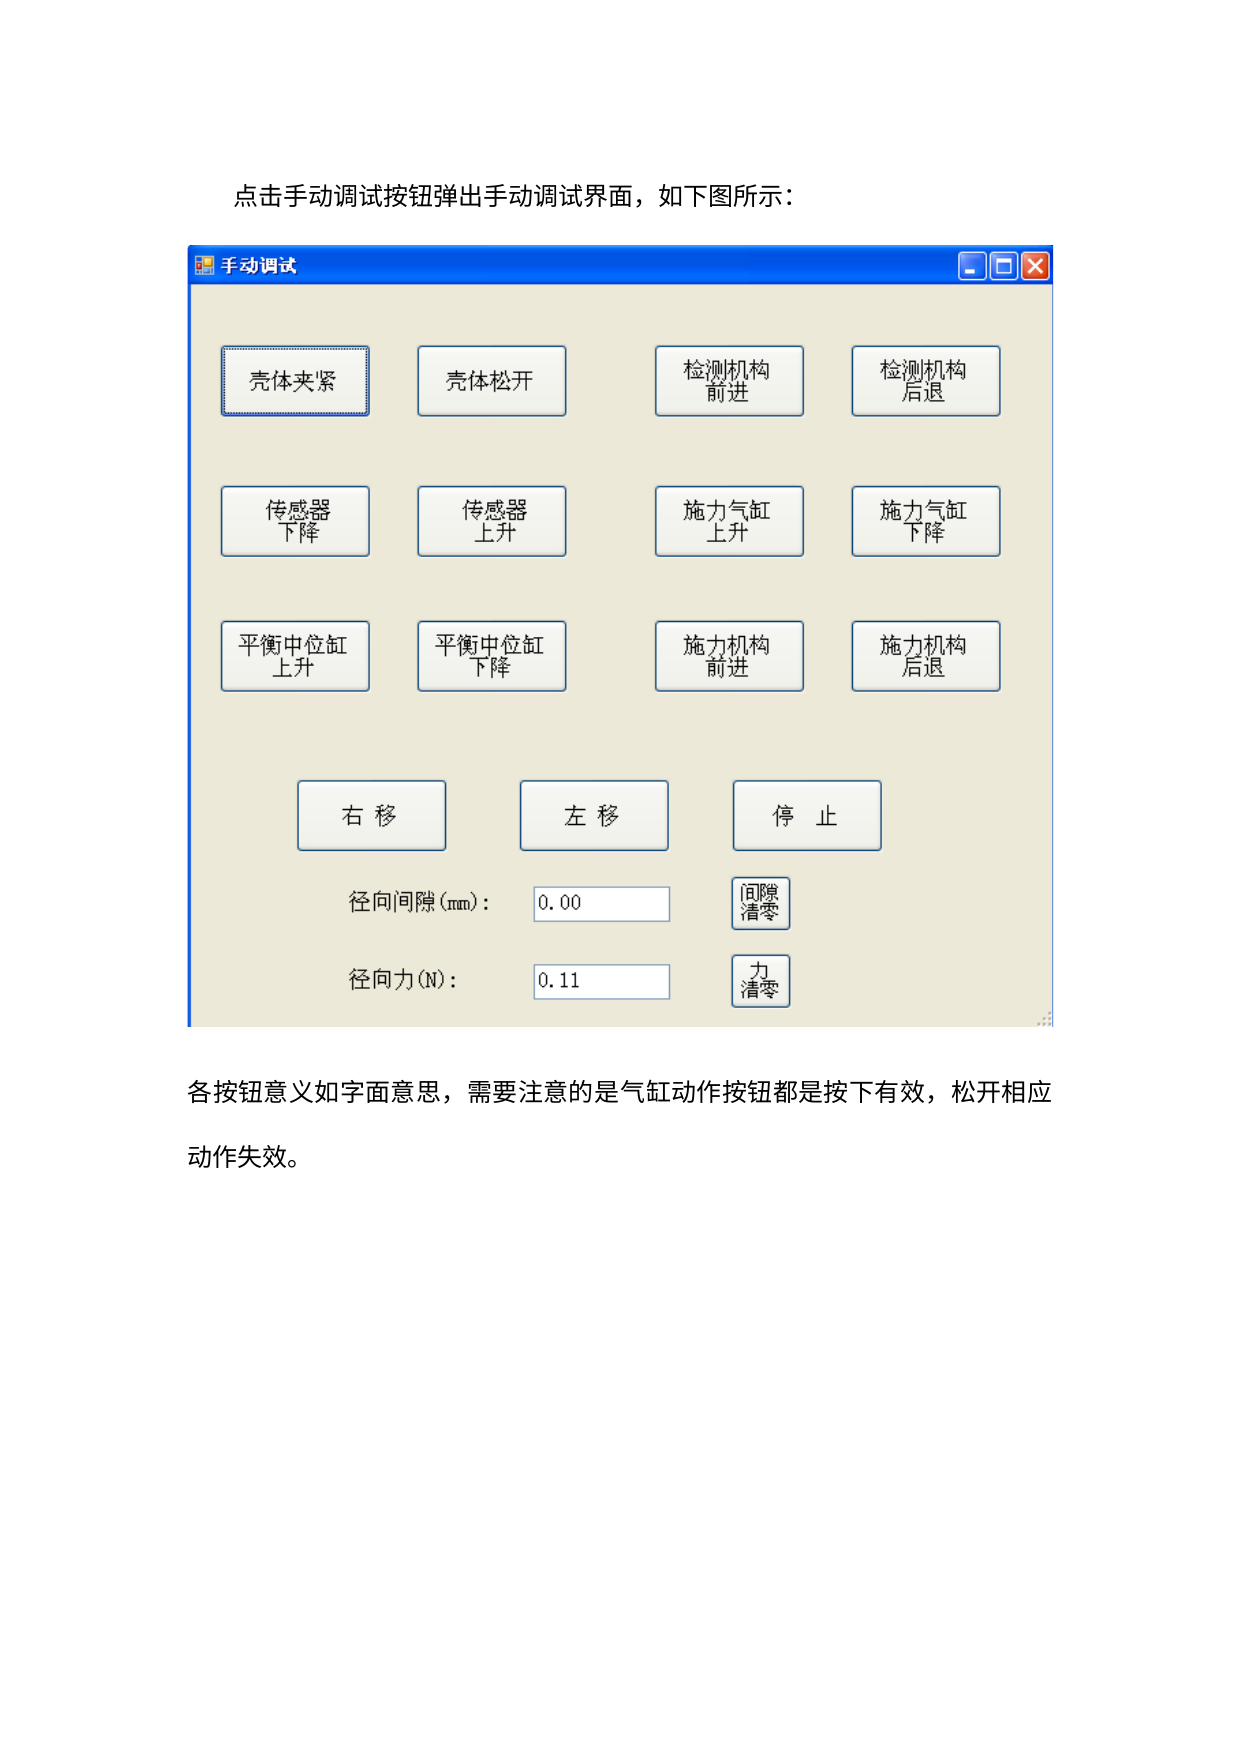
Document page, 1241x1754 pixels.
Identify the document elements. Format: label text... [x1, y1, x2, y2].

text 点击手动调试按钮弹出手动调试界面，如下图所示： [233, 162, 1053, 227]
picture [187, 245, 1054, 1027]
text 各按钮意义如字面意思，需要注意的是气缸动作按钮都是按下有效，松开相应动作失效。 [187, 1058, 1053, 1188]
